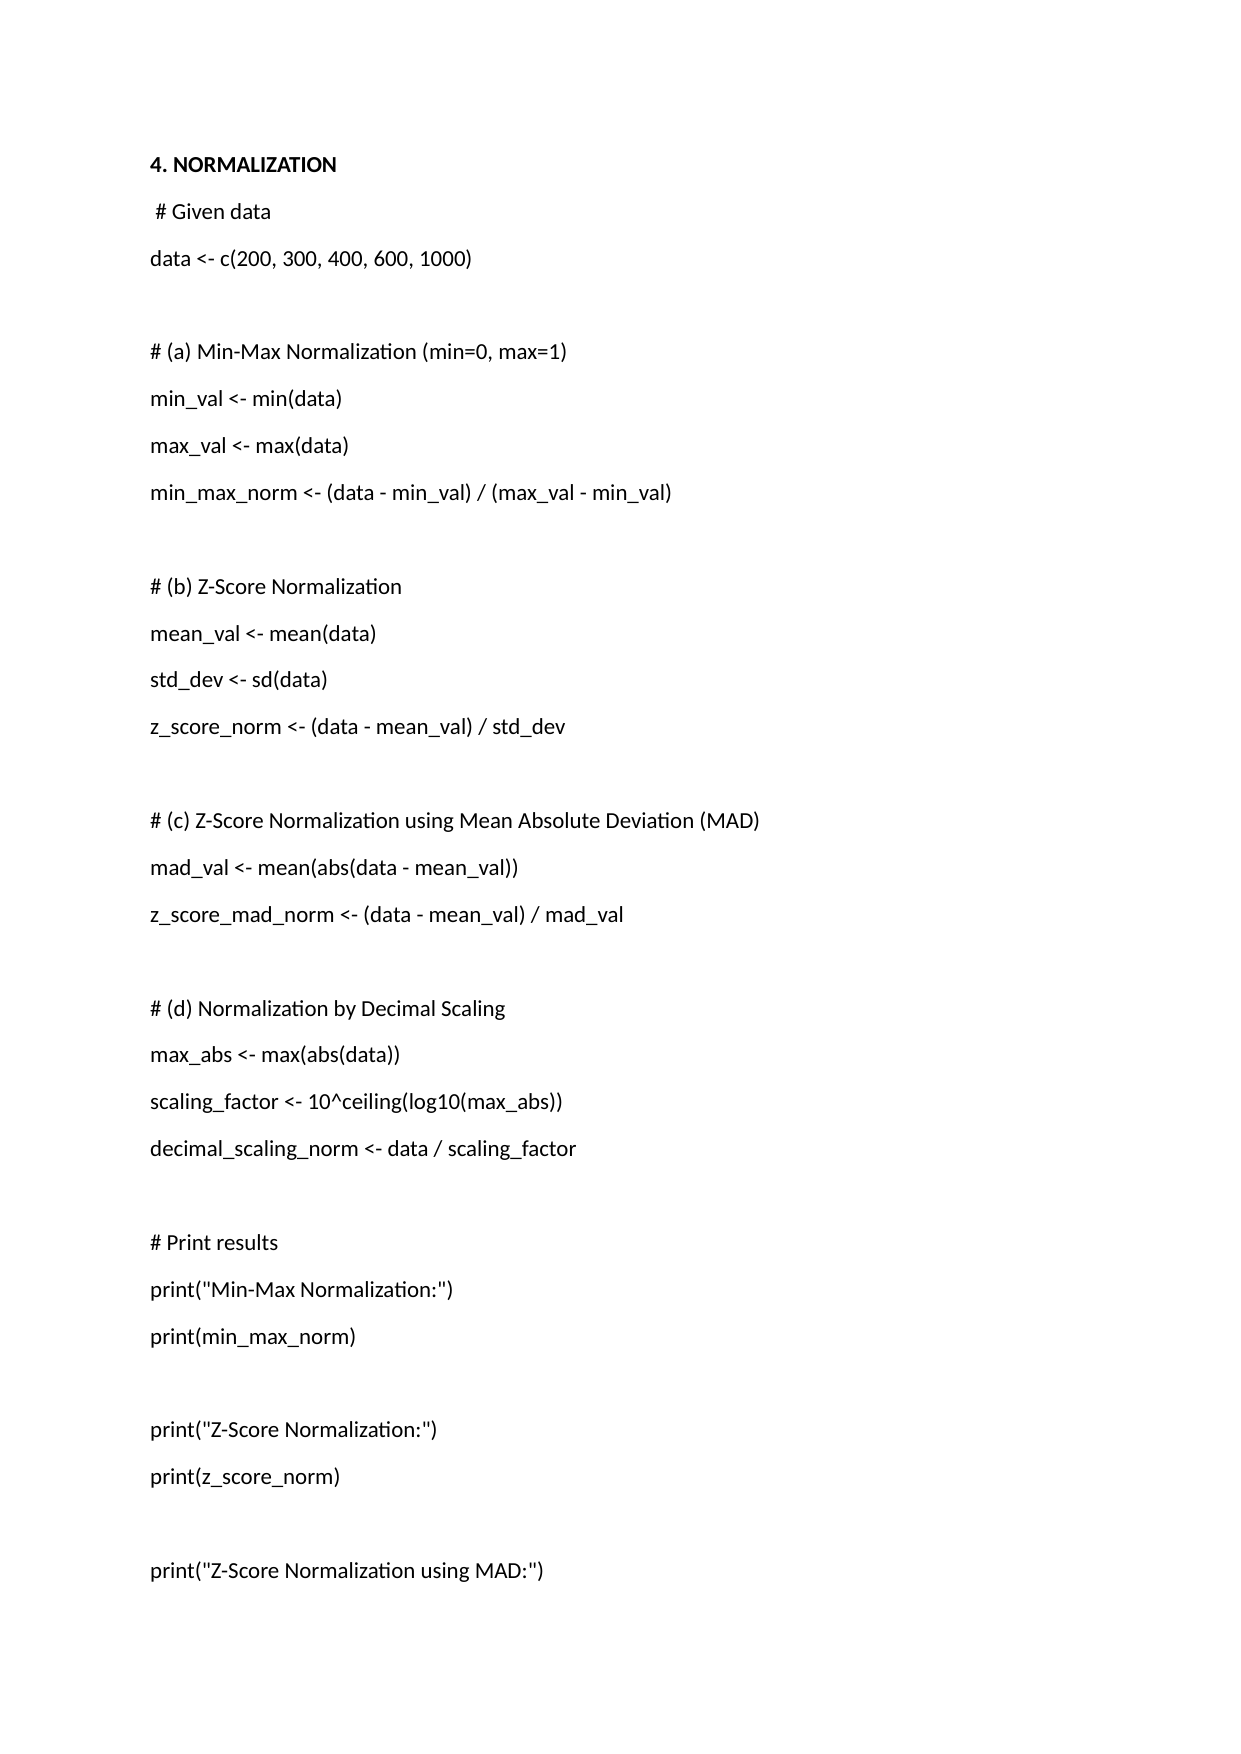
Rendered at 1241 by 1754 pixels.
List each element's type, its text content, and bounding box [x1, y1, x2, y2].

text std_dev <- sd(data) [150, 666, 1090, 694]
text print(min_max_norm) [150, 1322, 1090, 1350]
text # Print results [150, 1228, 1090, 1256]
text z_score_mad_norm <- (data - mean_val) / mad_val [150, 900, 1090, 928]
text # (d) Normalization by Decimal Scaling [150, 994, 1090, 1022]
text data <- c(200, 300, 400, 600, 1000) [150, 244, 1090, 272]
text min_val <- min(data) [150, 384, 1090, 412]
text z_score_norm <- (data - mean_val) / std_dev [150, 712, 1090, 741]
text print("Z-Score Normalization using MAD:") [150, 1556, 1090, 1584]
text 4. NORMALIZATION [150, 150, 1090, 178]
text max_abs <- max(abs(data)) [150, 1041, 1090, 1069]
text mad_val <- mean(abs(data - mean_val)) [150, 853, 1090, 881]
text print(z_score_norm) [150, 1462, 1090, 1491]
text # Given data [150, 197, 1090, 225]
text decimal_scaling_norm <- data / scaling_factor [150, 1134, 1090, 1162]
text # (c) Z-Score Normalization using Mean Absolute Deviation (MAD) [150, 806, 1090, 834]
text mean_val <- mean(data) [150, 619, 1090, 647]
text # (a) Min-Max Normalization (min=0, max=1) [150, 337, 1090, 366]
text max_val <- max(data) [150, 431, 1090, 459]
text print("Z-Score Normalization:") [150, 1416, 1090, 1444]
text # (b) Z-Score Normalization [150, 572, 1090, 600]
text scaling_factor <- 10^ceiling(log10(max_abs)) [150, 1087, 1090, 1116]
text print("Min-Max Normalization:") [150, 1275, 1090, 1303]
text min_max_norm <- (data - min_val) / (max_val - min_val) [150, 478, 1090, 506]
